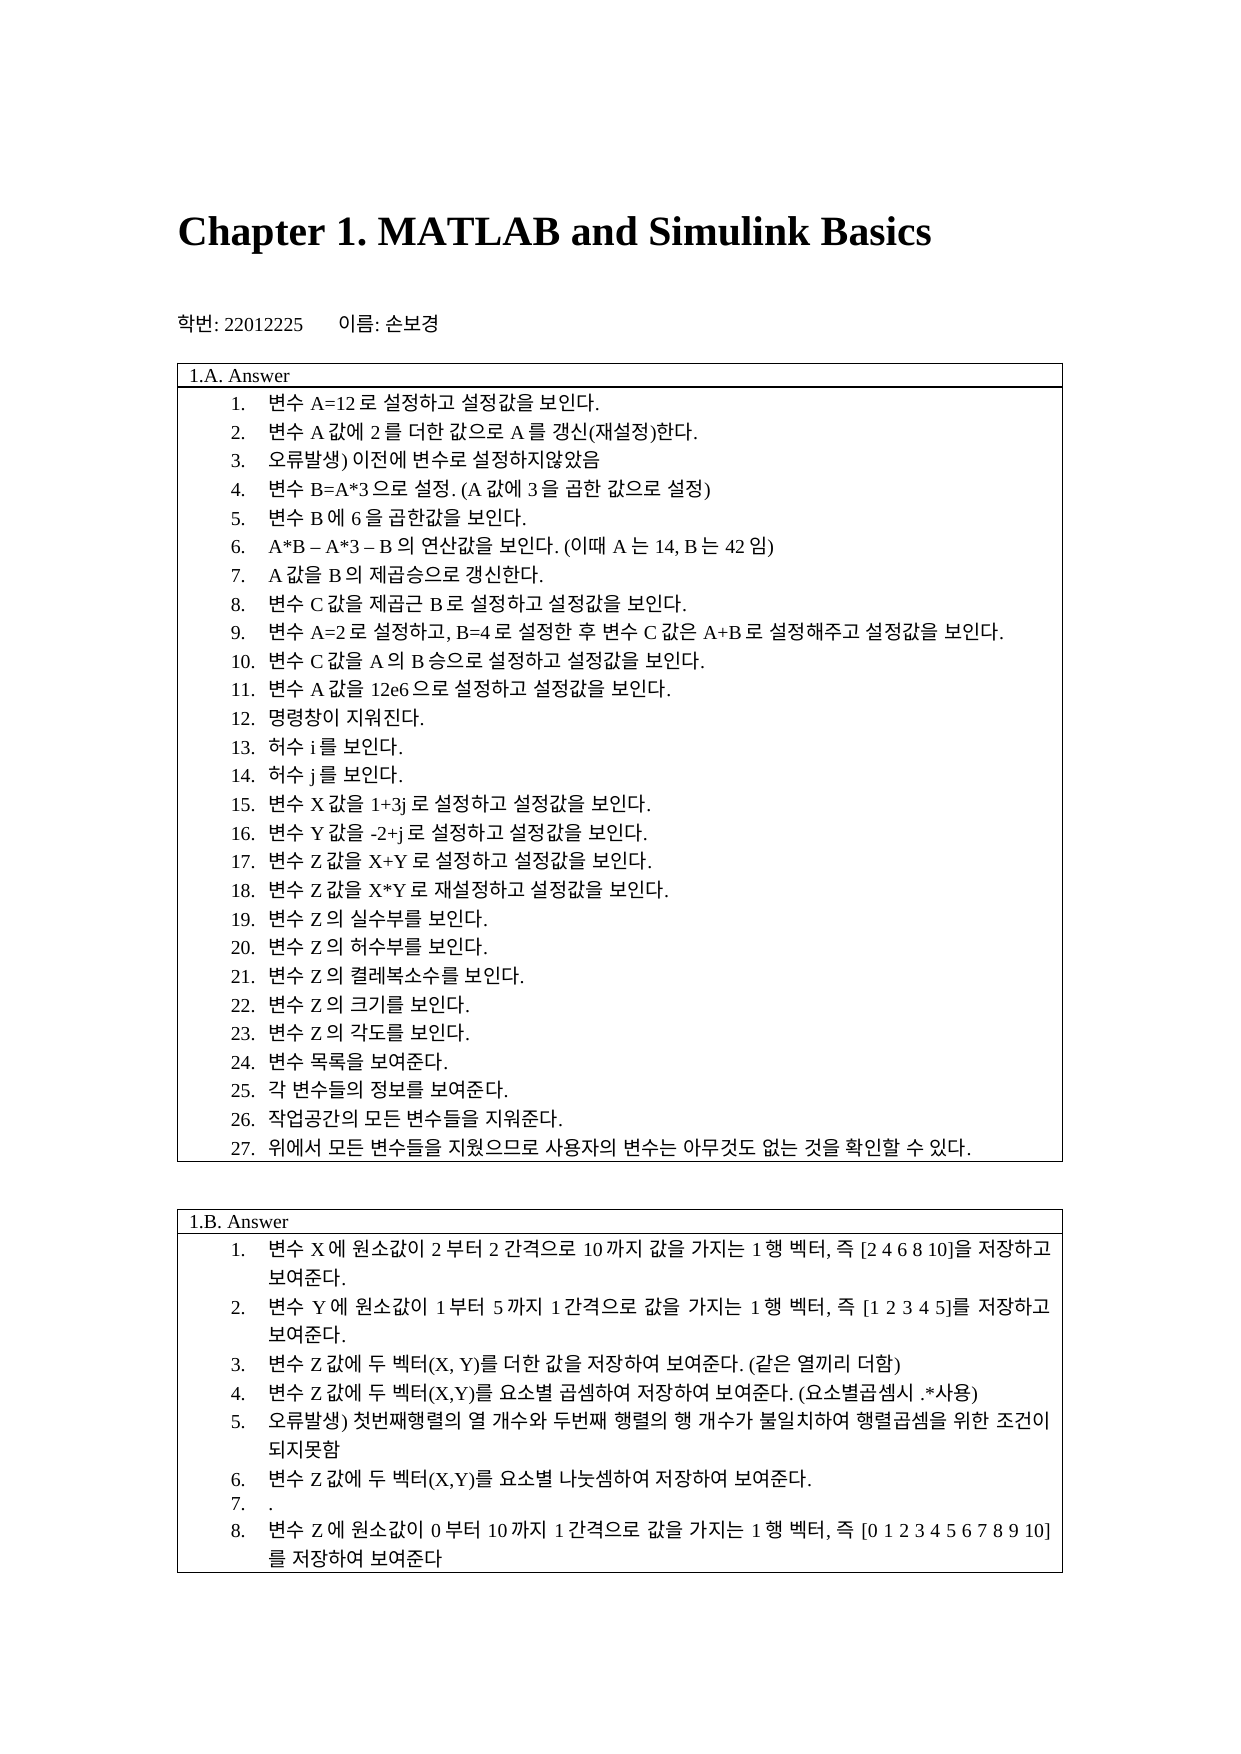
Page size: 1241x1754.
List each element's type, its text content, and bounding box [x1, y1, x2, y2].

table_header 1.A. Answer [178, 364, 1062, 386]
title Chapter 1. MATLAB and Simulink Basics [177, 207, 1063, 255]
text 학번: 22012225 이름: 손보경 [177, 309, 1063, 337]
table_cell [178, 1234, 1062, 1572]
table_cell 변수 A=12로 설정하고 설정값을 보인다. 변수 A값에 2를 더한 값으로 A를 갱신(재설정)한다. 오류발생) 이전에 변수로 설정하지않았음 변수 B=A*3으로 설정. (A값에 3을 곱한 값으로 설정) 변수 B에 6을 곱한값을 보인다. A*B – A*3 – B 의 연산값을 보인다. (이때 A는 14, B는 42임) A값을 B의 제곱승으로 갱신한다. 변수 C값을 제곱근 B로 설정하고 설정값을 보인다. 변수 A=2로 설정하고, B=4로 설정한 후 변수 C값은 A+B로 설정해주고 설정값을 보인다. 변수 C값을 A의 B승으로 설정하고 설정값을 보인다. 변수 A값을 12e6으로 설정하고 설정값을 보인다. 명령창이 지워진다. 허수 i를 보인다. 허수 j를 보인다. 변수 X값을 1+3j로 설정하고 설정값을 보인다. 변수 Y값을 -2+j로 설정하고 설정값을 보인다. 변수 Z값을 X+Y로 설정하고 설정값을 보인다. 변수 Z값을 X*Y로 재설정하고 설정값을 보인다. 변수 Z의 실수부를 보인다. 변수 Z의 허수부를 보인다. 변수 Z의 켤레복소수를 보인다. 변수 Z의 크기를 보인다. 변수 Z의 각도를 보인다. 변수 목록을 보여준다. 각 변수들의 정보를 보여준다. 작업공간의 모든 변수들을 지워준다. 위에서 모든 변수들을 지웠으므로 사용자의 변수는 아무것도 없는 것을 확인할 수 있다. [178, 388, 1062, 1161]
table_header 1.B. Answer [178, 1210, 1062, 1233]
